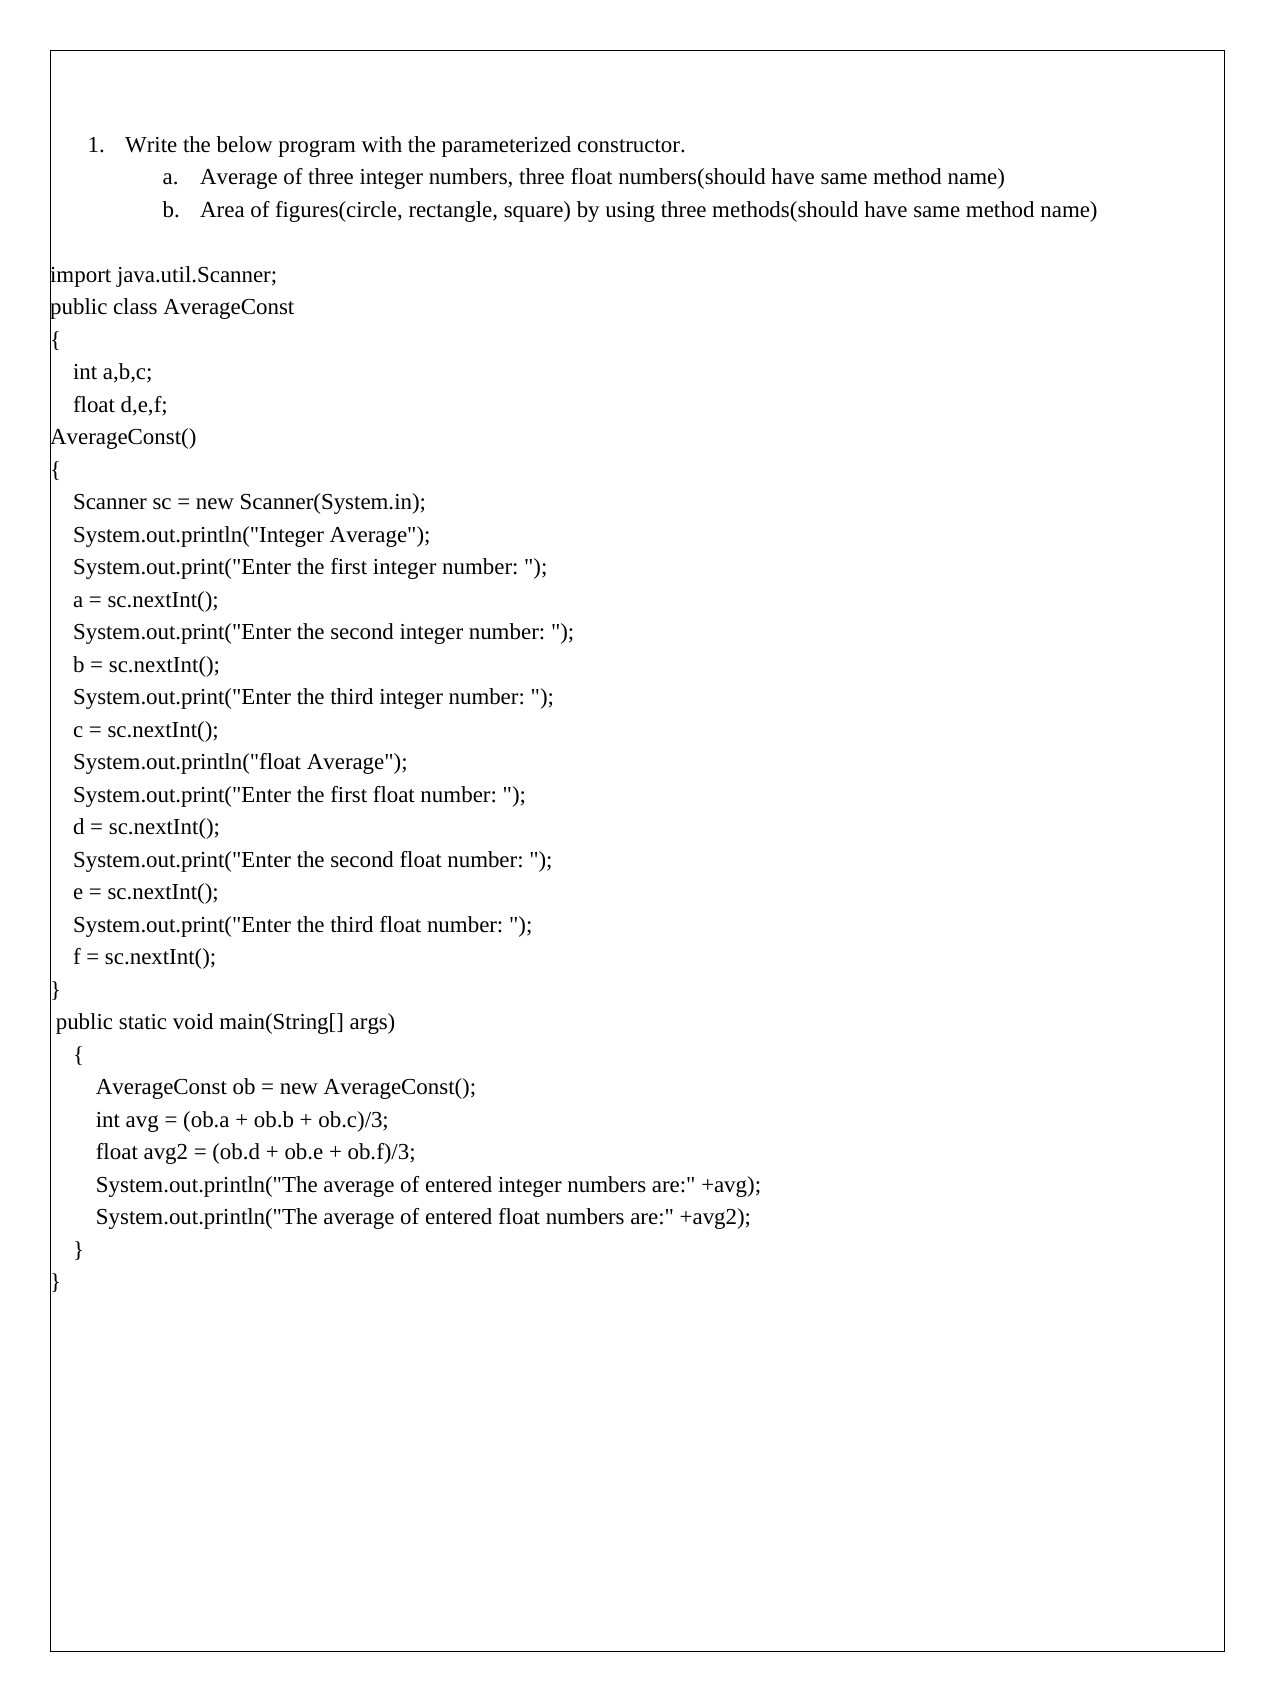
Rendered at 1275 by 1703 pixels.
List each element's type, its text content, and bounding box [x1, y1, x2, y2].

text } [51, 1236, 1224, 1262]
text { [51, 1041, 1224, 1067]
text a = sc.nextInt(); [51, 586, 1224, 612]
text System.out.print("Enter the third integer number: "); [51, 683, 1224, 710]
text f = sc.nextInt(); [51, 943, 1224, 970]
text System.out.print("Enter the second float number: "); [51, 846, 1224, 872]
text System.out.print("Enter the third float number: "); [51, 911, 1224, 937]
text b = sc.nextInt(); [51, 651, 1224, 677]
text Scanner sc = new Scanner(System.in); [51, 488, 1224, 515]
list Area of figures(circle, rectangle, square) by using three methods(should have same method name) [162, 196, 1224, 222]
list Write the below program with the parameterized constructor. [87, 131, 1224, 157]
text AverageConst ob = new AverageConst(); [51, 1073, 1224, 1100]
list Average of three integer numbers, three float numbers(should have same method name) [162, 163, 1224, 190]
text { [51, 456, 1224, 482]
text System.out.println("The average of entered integer numbers are:" +avg); [51, 1171, 1224, 1197]
text int avg = (ob.a + ob.b + ob.c)/3; [51, 1106, 1224, 1132]
text System.out.print("Enter the first float number: "); [51, 781, 1224, 807]
text int a,b,c; [51, 358, 1224, 385]
text { [51, 326, 1224, 352]
text System.out.println("float Average"); [51, 748, 1224, 775]
text d = sc.nextInt(); [51, 813, 1224, 840]
text float avg2 = (ob.d + ob.e + ob.f)/3; [51, 1138, 1224, 1165]
text } [51, 976, 1224, 1002]
text System.out.print("Enter the second integer number: "); [51, 618, 1224, 645]
text AverageConst() [51, 423, 1224, 450]
text public static void main(String[] args) [51, 1008, 1224, 1035]
text float d,e,f; [51, 391, 1224, 417]
text System.out.println("The average of entered float numbers are:" +avg2); [51, 1203, 1224, 1230]
text import java.util.Scanner; [51, 261, 1224, 287]
text e = sc.nextInt(); [51, 878, 1224, 905]
text c = sc.nextInt(); [51, 716, 1224, 742]
text } [51, 1268, 1224, 1295]
text public class AverageConst [51, 293, 1224, 320]
text System.out.println("Integer Average"); [51, 521, 1224, 547]
text System.out.print("Enter the first integer number: "); [51, 553, 1224, 580]
